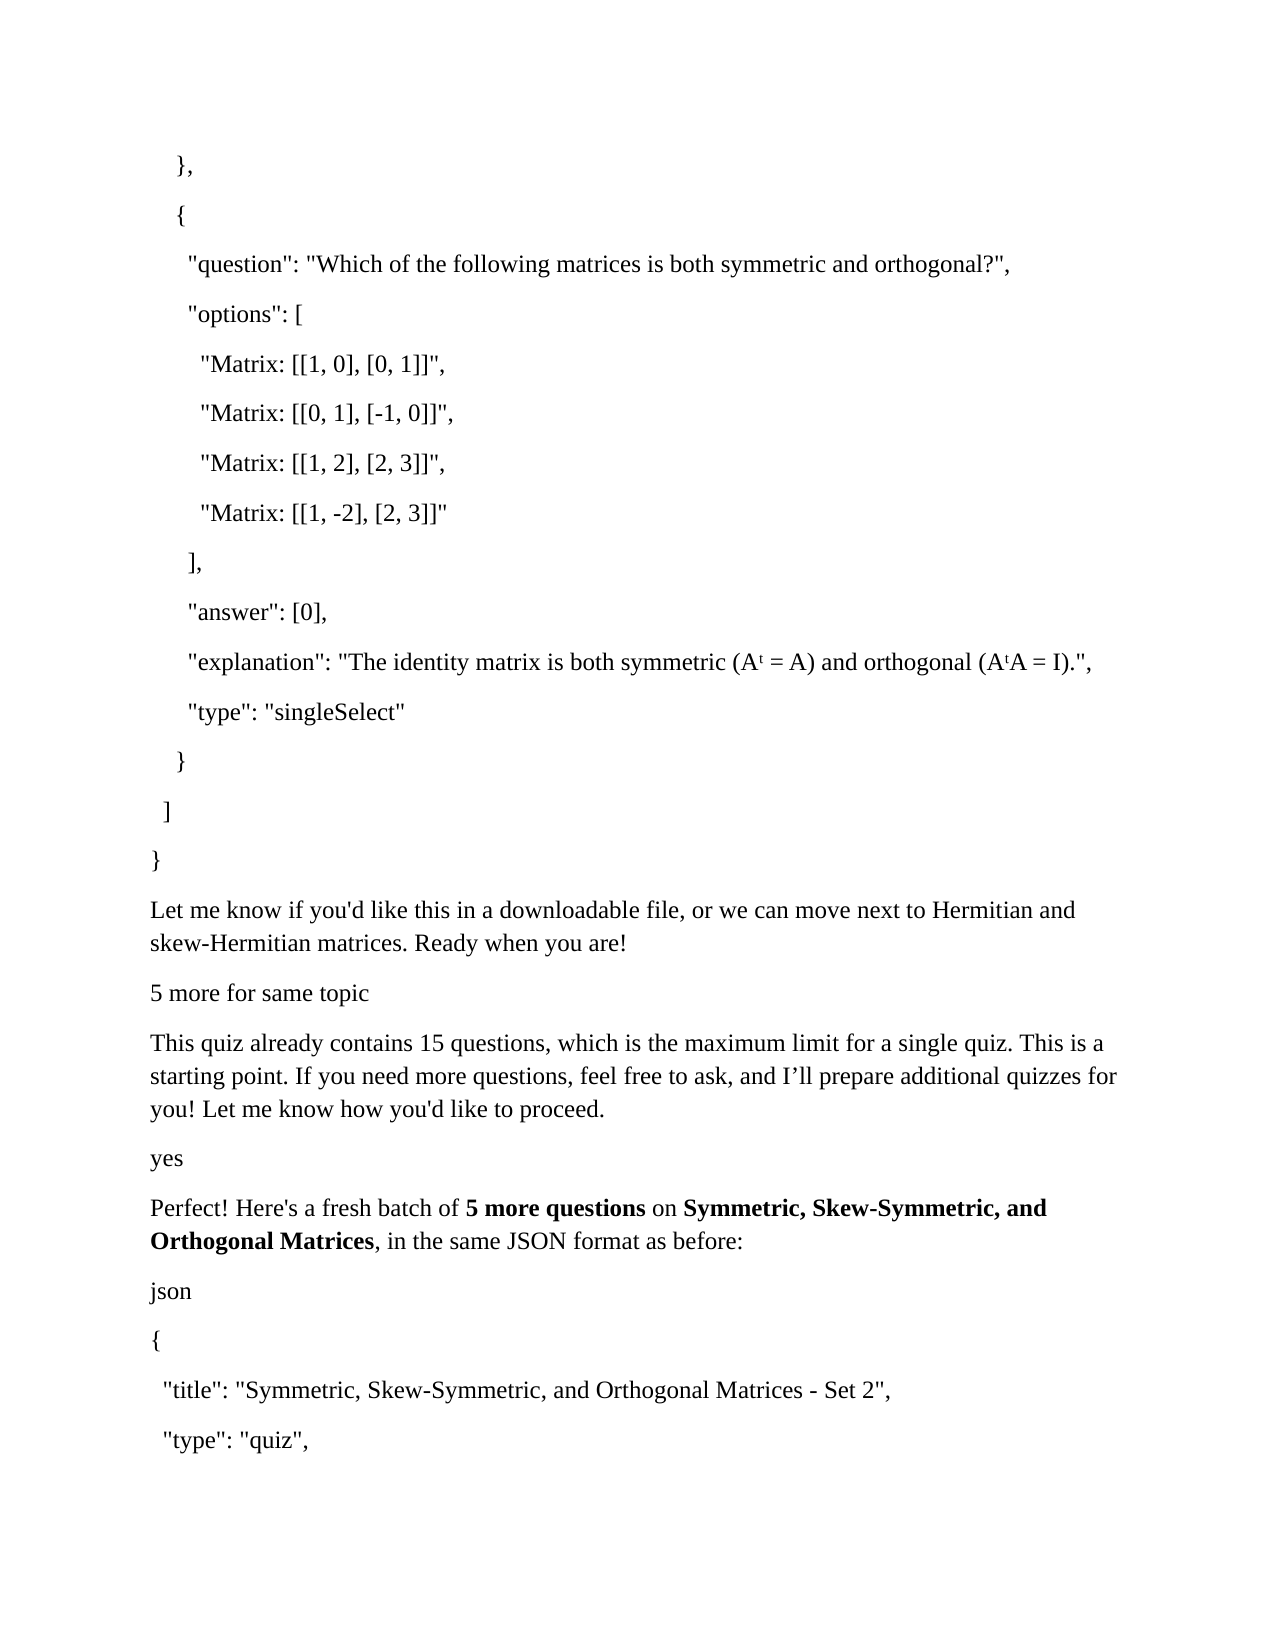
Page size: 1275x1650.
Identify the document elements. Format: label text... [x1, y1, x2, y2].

text ] [150, 796, 1125, 825]
text This quiz already contains 15 questions, which is the maximum limit for a single quiz. This is a starting point. If you need more questions, feel free to ask, and I’ll prepare additional quizzes for you! Let me know how you'd like to proceed. [150, 1028, 1125, 1122]
text Perfect! Here's a fresh batch of 5 more questions on Symmetric, Skew-Symmetric, and Orthogonal Matrices, in the same JSON format as before: [150, 1193, 1125, 1255]
text "explanation": "The identity matrix is both symmetric (Aᵗ = A) and orthogonal (AᵗA = I).", [150, 647, 1125, 676]
text "type": "quiz", [150, 1425, 1125, 1454]
text "type": "singleSelect" [150, 697, 1125, 725]
text ], [150, 547, 1125, 576]
text } [150, 846, 1125, 874]
text "Matrix: [[1, 0], [0, 1]]", [150, 349, 1125, 377]
text { [150, 1326, 1125, 1354]
text "question": "Which of the following matrices is both symmetric and orthogonal?", [150, 249, 1125, 278]
text "answer": [0], [150, 597, 1125, 626]
text }, [150, 150, 1125, 179]
text } [150, 746, 1125, 775]
text "Matrix: [[1, 2], [2, 3]]", [150, 448, 1125, 477]
text json [150, 1276, 1125, 1304]
text 5 more for same topic [150, 978, 1125, 1007]
text "options": [ [150, 299, 1125, 328]
text yes [150, 1143, 1125, 1172]
text "Matrix: [[0, 1], [-1, 0]]", [150, 398, 1125, 427]
text { [150, 200, 1125, 228]
text "title": "Symmetric, Skew-Symmetric, and Orthogonal Matrices - Set 2", [150, 1375, 1125, 1404]
text Let me know if you'd like this in a downloadable file, or we can move next to Hermitian and skew-Hermitian matrices. Ready when you are! [150, 895, 1125, 957]
text "Matrix: [[1, -2], [2, 3]]" [150, 498, 1125, 527]
